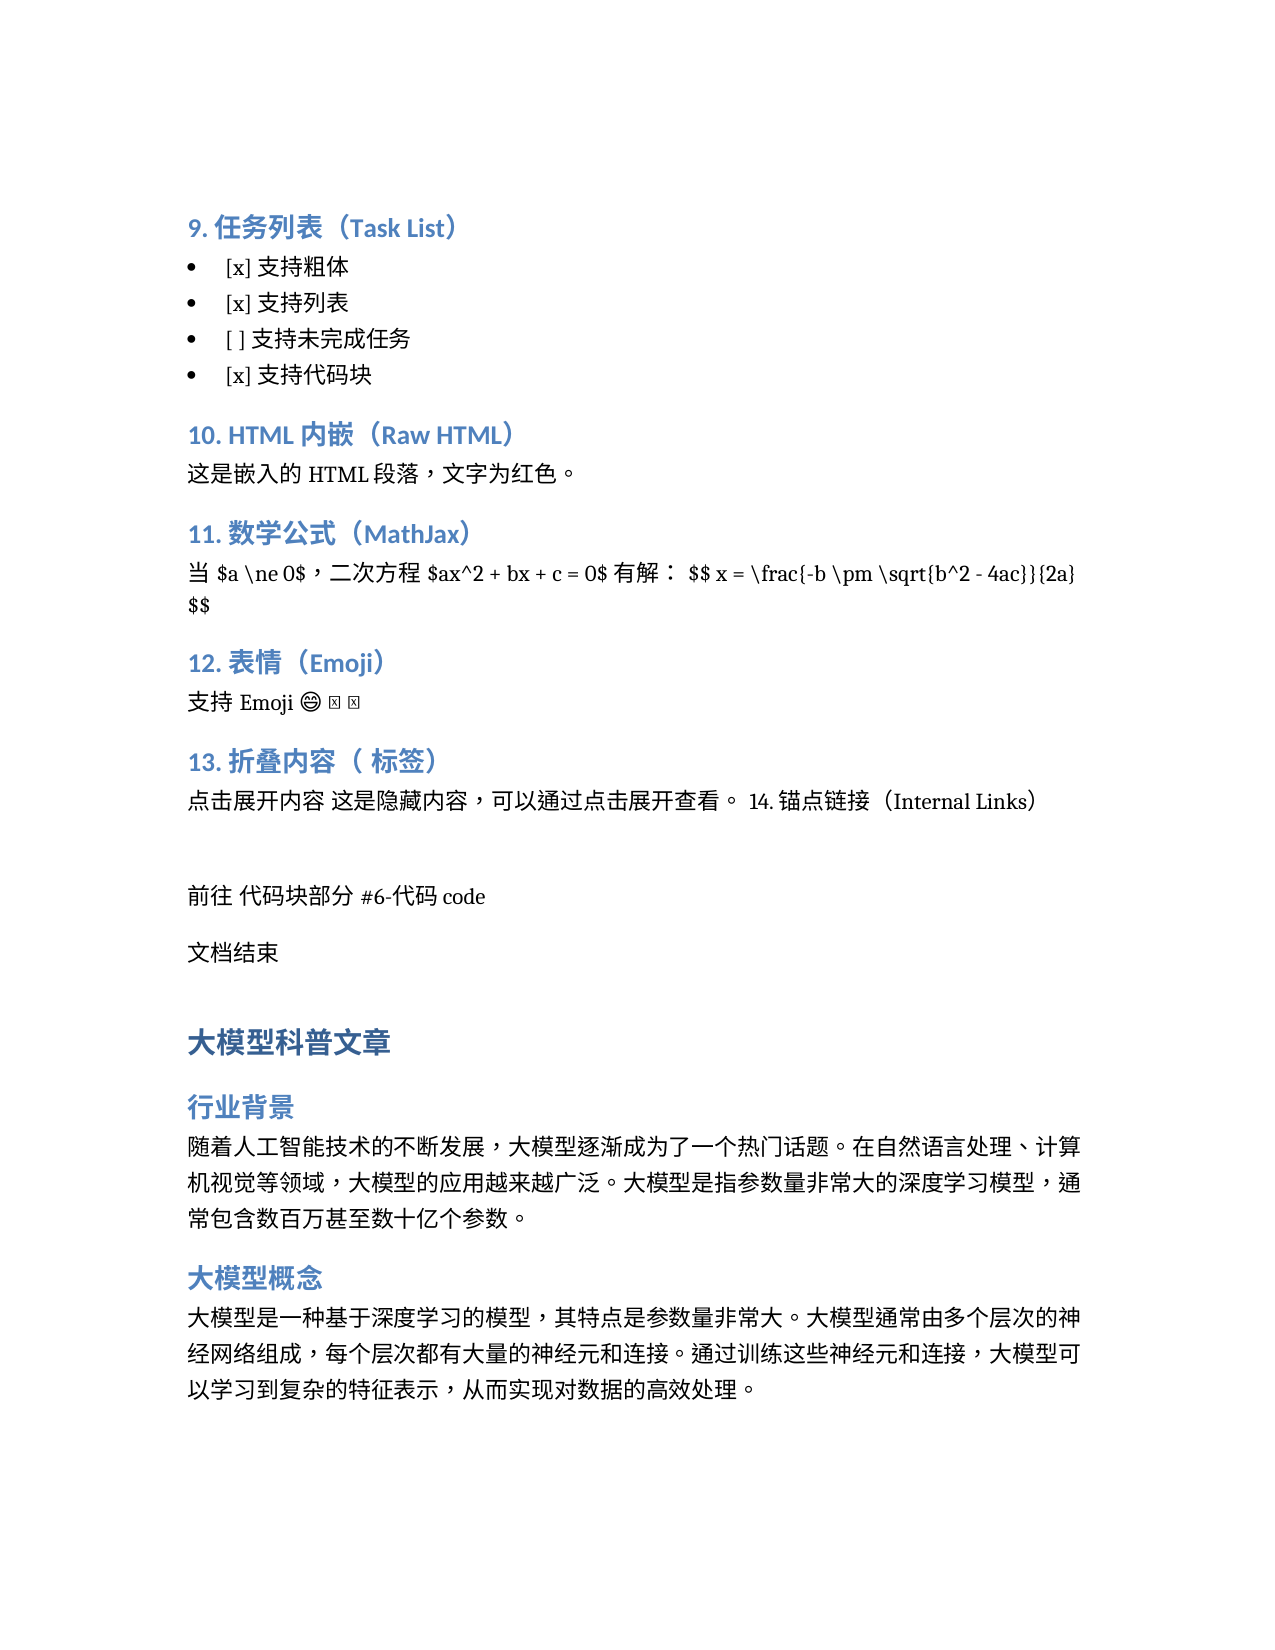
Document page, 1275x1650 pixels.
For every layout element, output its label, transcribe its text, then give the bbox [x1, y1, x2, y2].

text 当 $a \ne 0$，二次方程 $ax^2 + bx + c = 0$ 有解： $$ x = \frac{-b \pm \sqrt{b^2 - 4ac}}{2a} $$ [187, 557, 1087, 619]
list [x] 支持代码块 [187, 359, 1087, 390]
subtitle 大模型科普文章 [187, 1022, 1087, 1062]
text 随着人工智能技术的不断发展，大模型逐渐成为了一个热门话题。在自然语言处理、计算机视觉等领域，大模型的应用越来越广泛。大模型是指参数量非常大的深度学习模型，通常包含数百万甚至数十亿个参数。 [187, 1131, 1087, 1234]
subtitle 9. 任务列表（Task List） [187, 209, 1087, 246]
subtitle 12. 表情（Emoji） [187, 643, 1087, 680]
text 支持 Emoji 😄 🎉 🚀 [187, 686, 1087, 717]
list [x] 支持粗体 [187, 251, 1087, 282]
subtitle 10. HTML 内嵌（Raw HTML） [187, 416, 1087, 453]
text 这是嵌入的 HTML 段落，文字为红色。 [187, 458, 1087, 489]
subtitle 大模型概念 [187, 1260, 1087, 1297]
subtitle 行业背景 [187, 1089, 1087, 1126]
text 前往 代码块部分 #6-代码code [187, 880, 1087, 911]
subtitle 11. 数学公式（MathJax） [187, 515, 1087, 552]
text 大模型是一种基于深度学习的模型，其特点是参数量非常大。大模型通常由多个层次的神经网络组成，每个层次都有大量的神经元和连接。通过训练这些神经元和连接，大模型可以学习到复杂的特征表示，从而实现对数据的高效处理。 [187, 1302, 1087, 1405]
subtitle 13. 折叠内容（ 标签） [187, 743, 1087, 779]
text 文档结束 [187, 936, 1087, 968]
list [ ] 支持未完成任务 [187, 323, 1087, 354]
list [x] 支持列表 [187, 287, 1087, 318]
text 点击展开内容 这是隐藏内容，可以通过点击展开查看。 14. 锚点链接（Internal Links） [187, 785, 1087, 816]
